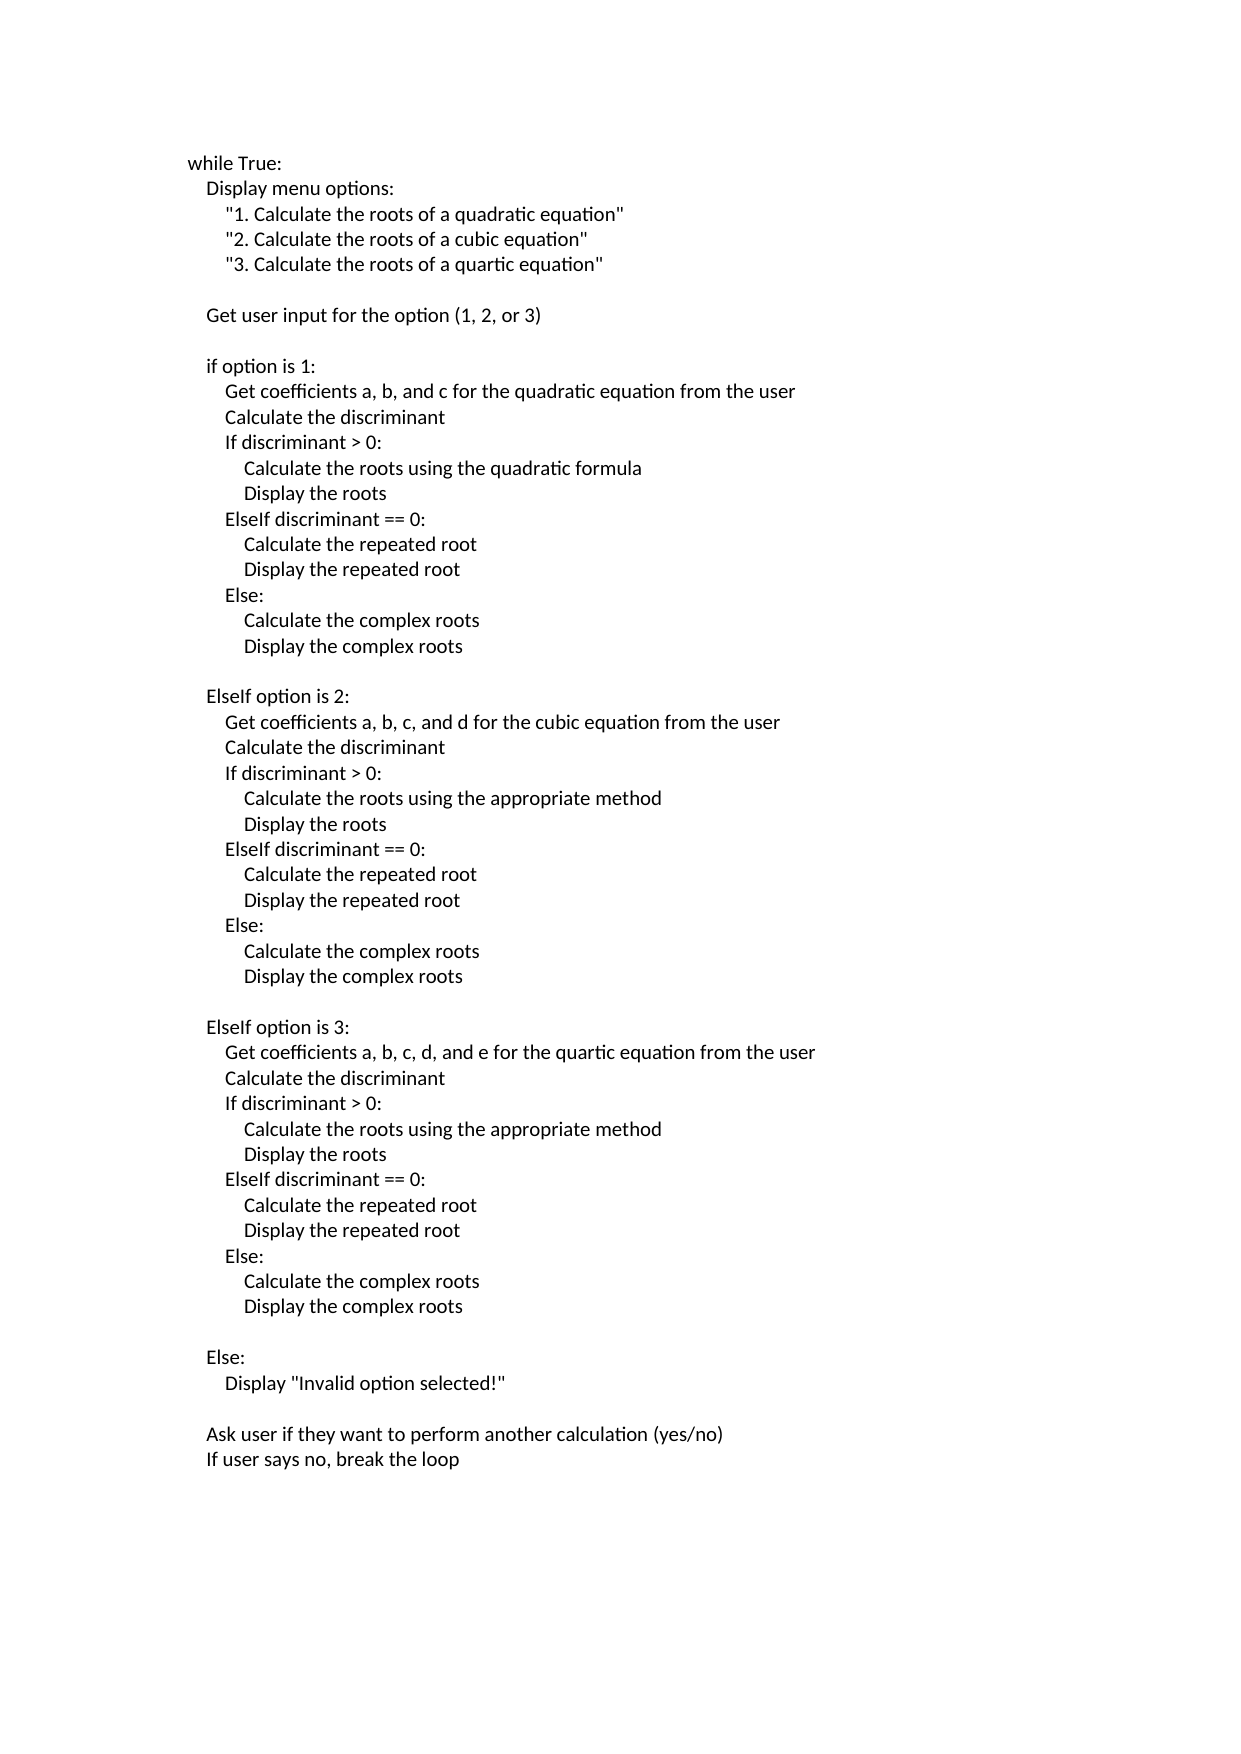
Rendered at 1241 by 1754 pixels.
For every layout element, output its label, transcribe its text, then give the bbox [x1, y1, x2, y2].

text ElseIf discriminant == 0: [187, 1167, 1053, 1192]
text "3. Calculate the roots of a quartic equation" [187, 252, 1053, 277]
text Get coefficients a, b, and c for the quadratic equation from the user [187, 379, 1053, 404]
text Calculate the discriminant [187, 404, 1053, 429]
text Calculate the repeated root [187, 862, 1053, 887]
text Display the roots [187, 1141, 1053, 1167]
text Else: [187, 1344, 1053, 1370]
text ElseIf discriminant == 0: [187, 506, 1053, 531]
text Calculate the discriminant [187, 1065, 1053, 1090]
text Get user input for the option (1, 2, or 3) [187, 302, 1053, 328]
text If discriminant > 0: [187, 760, 1053, 785]
text Display the roots [187, 811, 1053, 836]
text ElseIf discriminant == 0: [187, 836, 1053, 862]
text Display "Invalid option selected!" [187, 1370, 1053, 1395]
text Else: [187, 1243, 1053, 1268]
text Display the complex roots [187, 963, 1053, 989]
text "2. Calculate the roots of a cubic equation" [187, 226, 1053, 252]
text Display the complex roots [187, 1294, 1053, 1319]
text Calculate the repeated root [187, 1192, 1053, 1217]
text Ask user if they want to perform another calculation (yes/no) [187, 1421, 1053, 1446]
text Calculate the roots using the quadratic formula [187, 455, 1053, 480]
text Calculate the discriminant [187, 734, 1053, 760]
text Get coefficients a, b, c, d, and e for the quartic equation from the user [187, 1039, 1053, 1065]
text Calculate the complex roots [187, 1268, 1053, 1294]
text Calculate the repeated root [187, 531, 1053, 557]
text if option is 1: [187, 353, 1053, 379]
text "1. Calculate the roots of a quadratic equation" [187, 201, 1053, 226]
text Display the repeated root [187, 1217, 1053, 1243]
text Display the repeated root [187, 887, 1053, 912]
text If discriminant > 0: [187, 1090, 1053, 1116]
text If discriminant > 0: [187, 429, 1053, 455]
text Display the complex roots [187, 633, 1053, 658]
text If user says no, break the loop [187, 1446, 1053, 1472]
text Get coefficients a, b, c, and d for the cubic equation from the user [187, 709, 1053, 734]
text Calculate the roots using the appropriate method [187, 1116, 1053, 1141]
text ElseIf option is 3: [187, 1014, 1053, 1039]
text Display menu options: [187, 175, 1053, 201]
text Display the repeated root [187, 557, 1053, 582]
text ElseIf option is 2: [187, 684, 1053, 709]
text Calculate the complex roots [187, 938, 1053, 963]
text Calculate the roots using the appropriate method [187, 785, 1053, 811]
text Calculate the complex roots [187, 607, 1053, 633]
text Else: [187, 912, 1053, 938]
text Display the roots [187, 480, 1053, 506]
text while True: [187, 150, 1053, 175]
text Else: [187, 582, 1053, 607]
